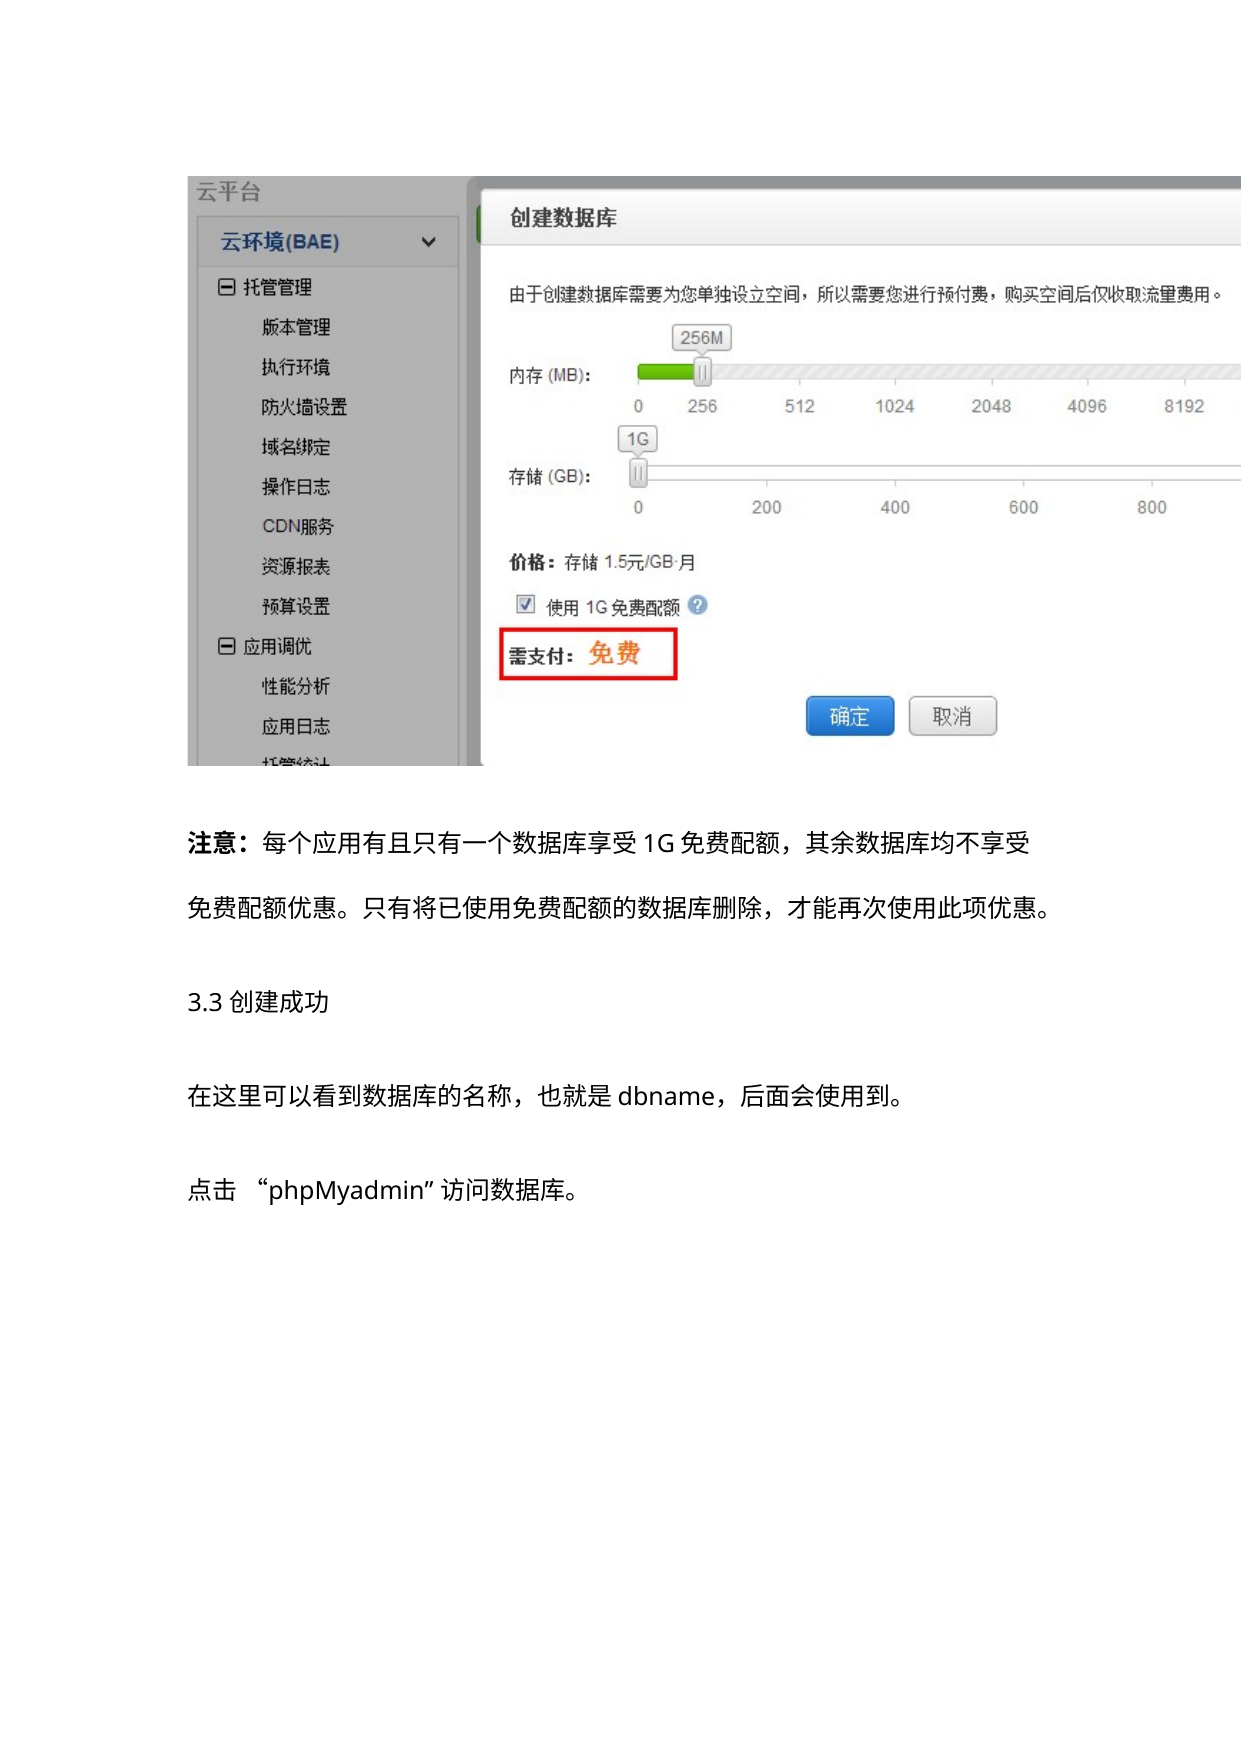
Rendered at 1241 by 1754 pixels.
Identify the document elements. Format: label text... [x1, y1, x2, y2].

text 点击 “phpMyadmin” 访问数据库。 [187, 1156, 1053, 1221]
text 注意：每个应用有且只有一个数据库享受1G免费配额，其余数据库均不享受免费配额优惠。只有将已使用免费配额的数据库删除，才能再次使用此项优惠。 [187, 809, 1053, 939]
text 在这里可以看到数据库的名称，也就是dbname，后面会使用到。 [187, 1062, 1053, 1127]
text 3.3 创建成功 [187, 968, 1053, 1033]
picture [187, 176, 1241, 766]
